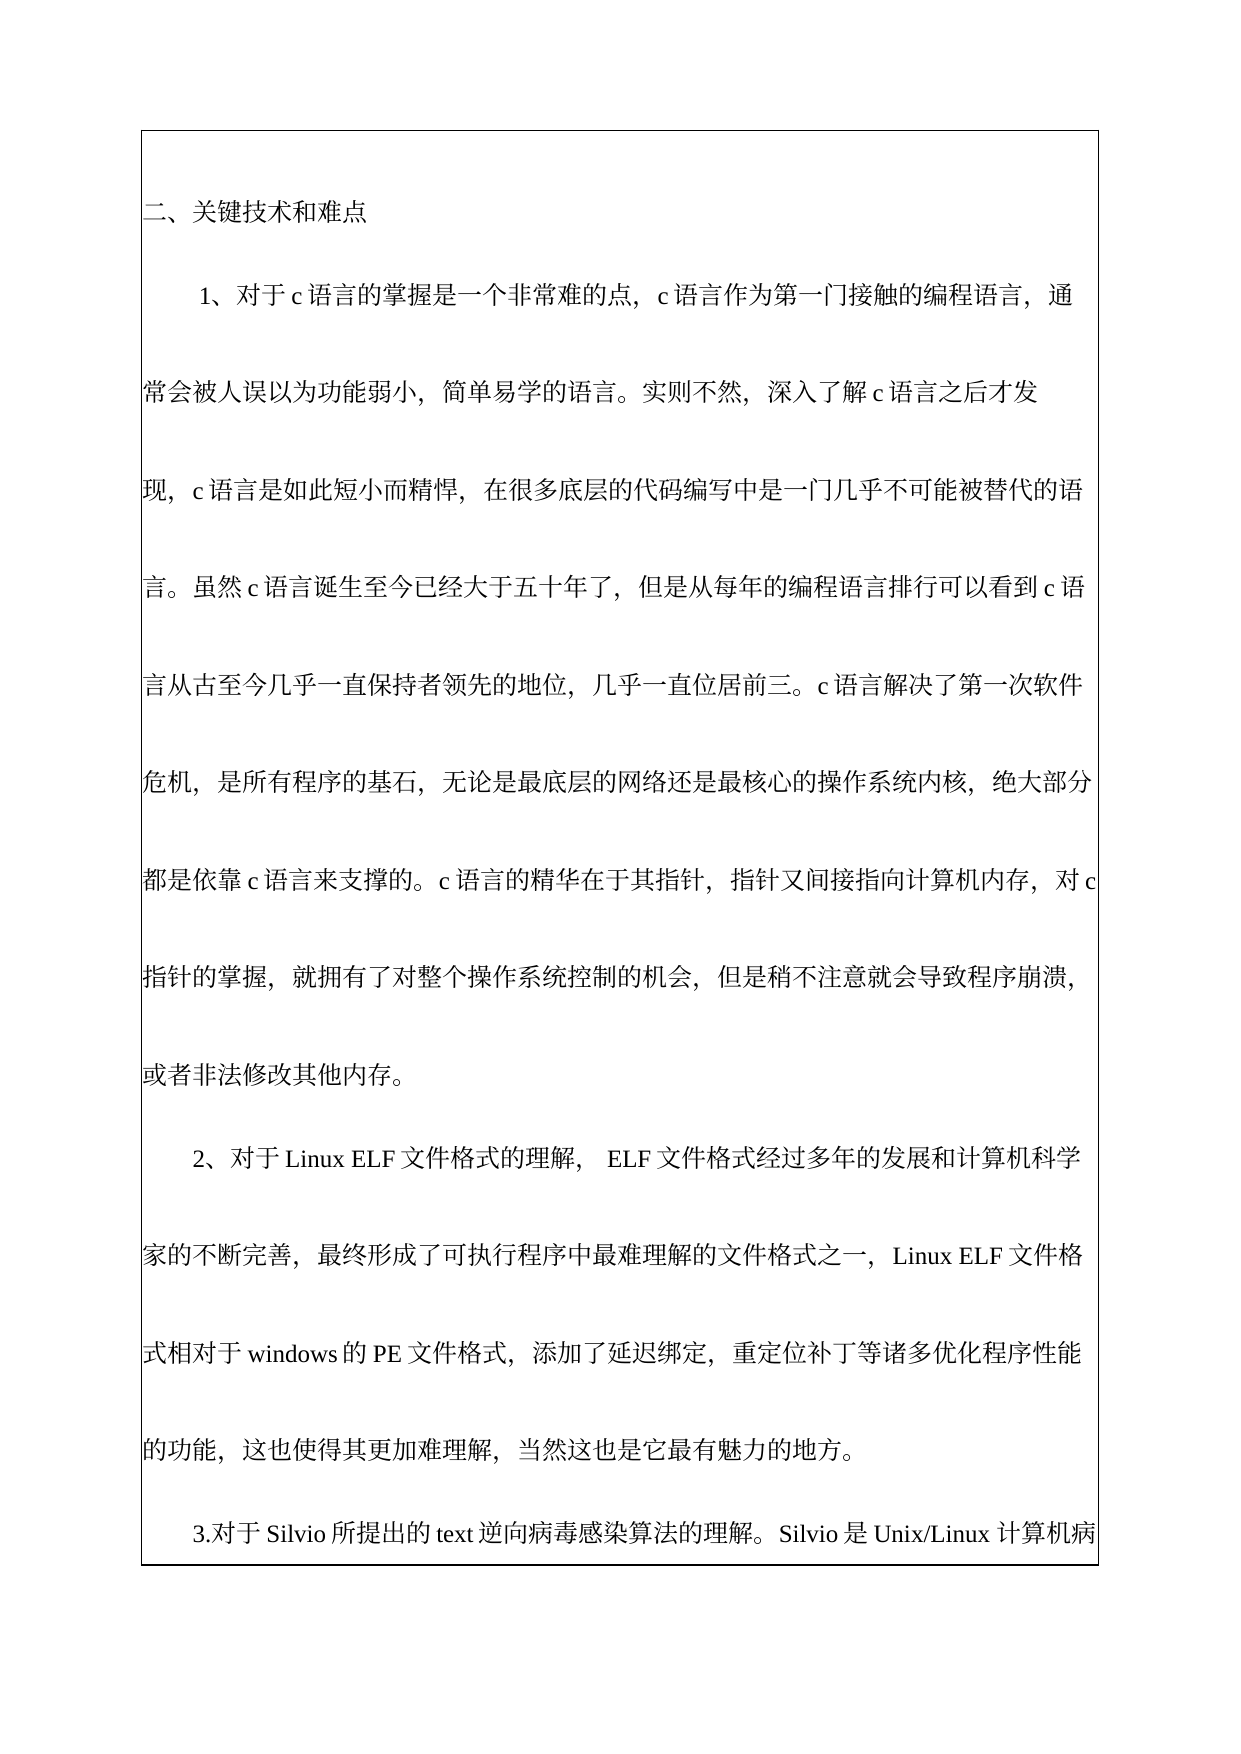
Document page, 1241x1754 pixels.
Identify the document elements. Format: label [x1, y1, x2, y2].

table_cell [142, 131, 1098, 261]
